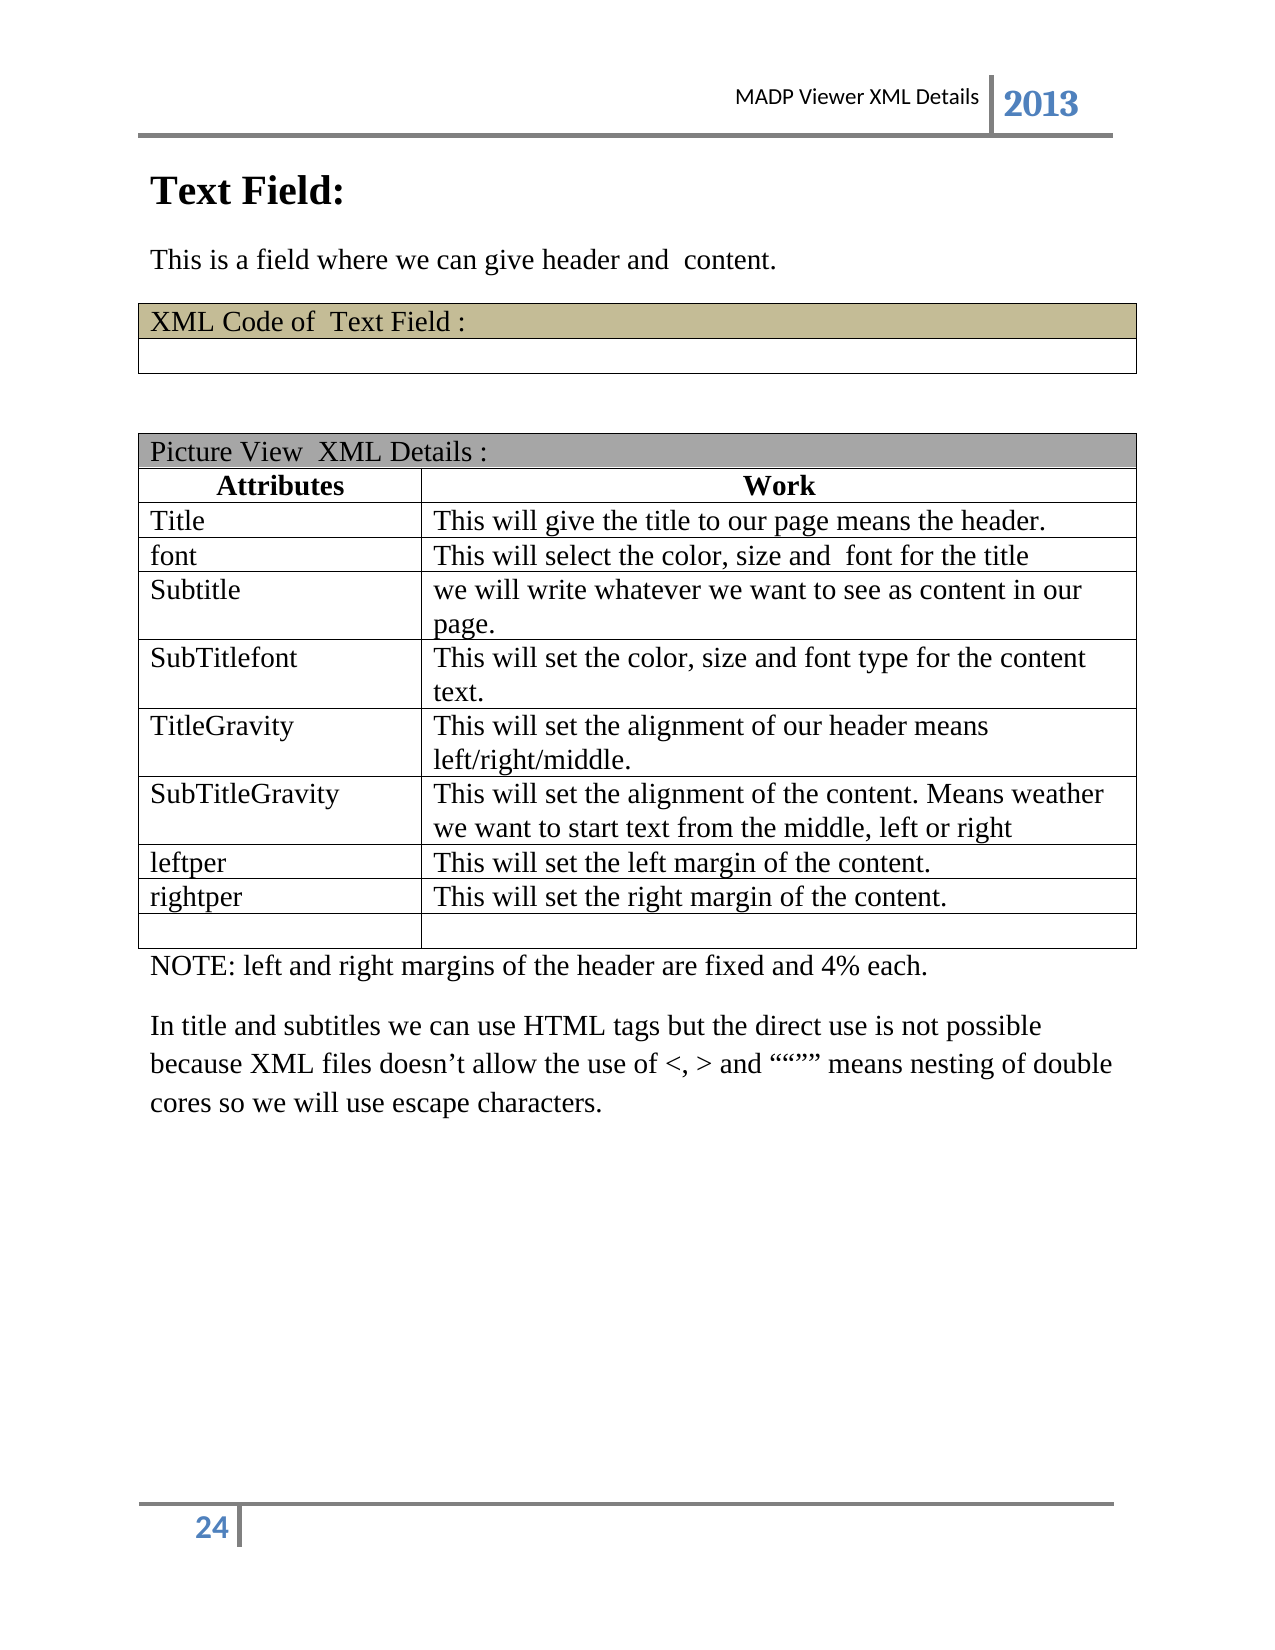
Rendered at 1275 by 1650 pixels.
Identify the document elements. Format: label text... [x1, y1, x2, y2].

table_cell Title [139, 503, 421, 537]
table_cell This will set the alignment of our header means left/right/middle. [422, 709, 1136, 776]
table_cell This will set the left margin of the content. [422, 845, 1136, 878]
table_cell Work [422, 469, 1136, 502]
text Text Field: [150, 166, 1125, 214]
table_cell [139, 339, 1136, 372]
table_header Picture View XML Details : [139, 434, 1136, 467]
table_cell This will give the title to our page means the header. [422, 503, 1136, 537]
text This is a field where we can give header and content. [150, 242, 1125, 275]
table_cell leftper [139, 845, 421, 878]
table_cell [139, 914, 421, 947]
table_cell font [139, 538, 421, 571]
table_cell Attributes [139, 469, 421, 502]
table_cell This will set the color, size and font type for the content text. [422, 640, 1136, 707]
table_cell This will set the alignment of the content. Means weather we want to start text from the middle, left or right [422, 777, 1136, 844]
text In title and subtitles we can use HTML tags but the direct use is not possible because XML files doesn’t allow the use of <, > and ““”” means nesting of double cores so we will use escape characters. [150, 1008, 1125, 1118]
table_cell Subtitle [139, 572, 421, 639]
table_cell SubTitleGravity [139, 777, 421, 844]
table_cell we will write whatever we want to see as content in our page. [422, 572, 1136, 639]
table_cell This will set the right margin of the content. [422, 879, 1136, 913]
table_cell SubTitlefont [139, 640, 421, 707]
text NOTE: left and right margins of the header are fixed and 4% each. [150, 949, 1125, 982]
table_cell This will select the color, size and font for the title [422, 538, 1136, 571]
table_cell rightper [139, 879, 421, 913]
table_cell [422, 914, 1136, 947]
table_header XML Code of Text Field : [139, 304, 1136, 338]
table_cell TitleGravity [139, 709, 421, 776]
